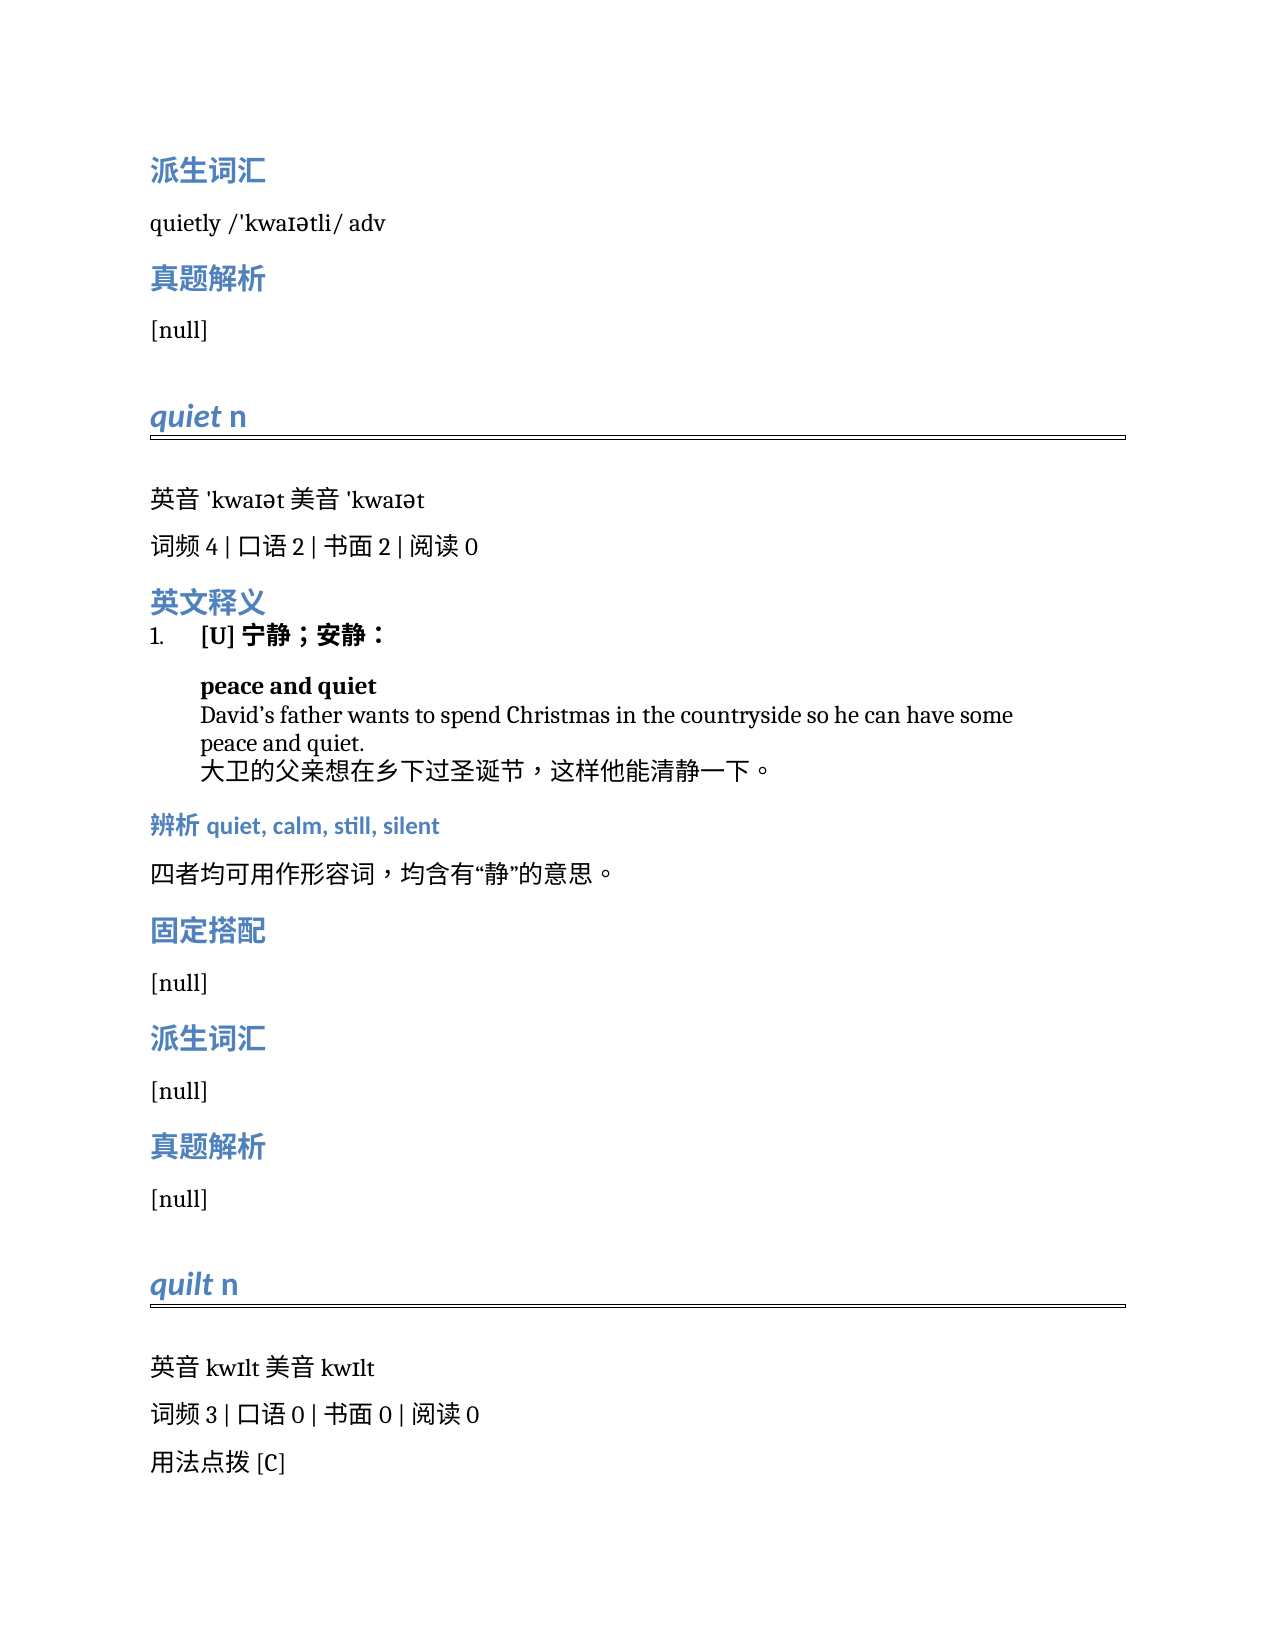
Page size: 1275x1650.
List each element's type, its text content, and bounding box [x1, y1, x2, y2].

text [null] [150, 1184, 1125, 1213]
subtitle 派生词汇 [150, 1018, 1125, 1058]
text 词频 3 | 口语 0 | 书面 0 | 阅读 0 [150, 1401, 1125, 1430]
list [U] 宁静；安静： [150, 622, 1125, 651]
text 四者均可用作形容词，均含有“静”的意思。 [150, 861, 1125, 889]
subtitle 真题解析 [150, 1126, 1125, 1166]
text peace and quiet David’s father wants to spend Christmas in the countryside so he can have some peace and quiet. 大卫的父亲想在乡下过圣诞节，这样他能清静一下。 [200, 672, 1075, 787]
text 英音 kwɪlt 美音 kwɪlt [150, 1354, 1125, 1382]
subtitle quiet n [150, 395, 1125, 435]
subtitle 辨析 quiet, calm, still, silent [150, 808, 1125, 842]
text 词频 4 | 口语 2 | 书面 2 | 阅读 0 [150, 533, 1125, 562]
text 英音 'kwaɪət 美音 'kwaɪət [150, 486, 1125, 514]
text quietly /'kwaɪətli/ adv [150, 208, 1125, 237]
subtitle quilt n [150, 1263, 1125, 1304]
text [null] [150, 968, 1125, 997]
subtitle 英文释义 [150, 583, 1125, 622]
text [null] [150, 1077, 1125, 1105]
text [null] [150, 316, 1125, 345]
text 用法点拨 [C] [150, 1449, 1125, 1477]
subtitle 派生词汇 [150, 150, 1125, 190]
subtitle 真题解析 [150, 258, 1125, 298]
subtitle 固定搭配 [150, 910, 1125, 950]
